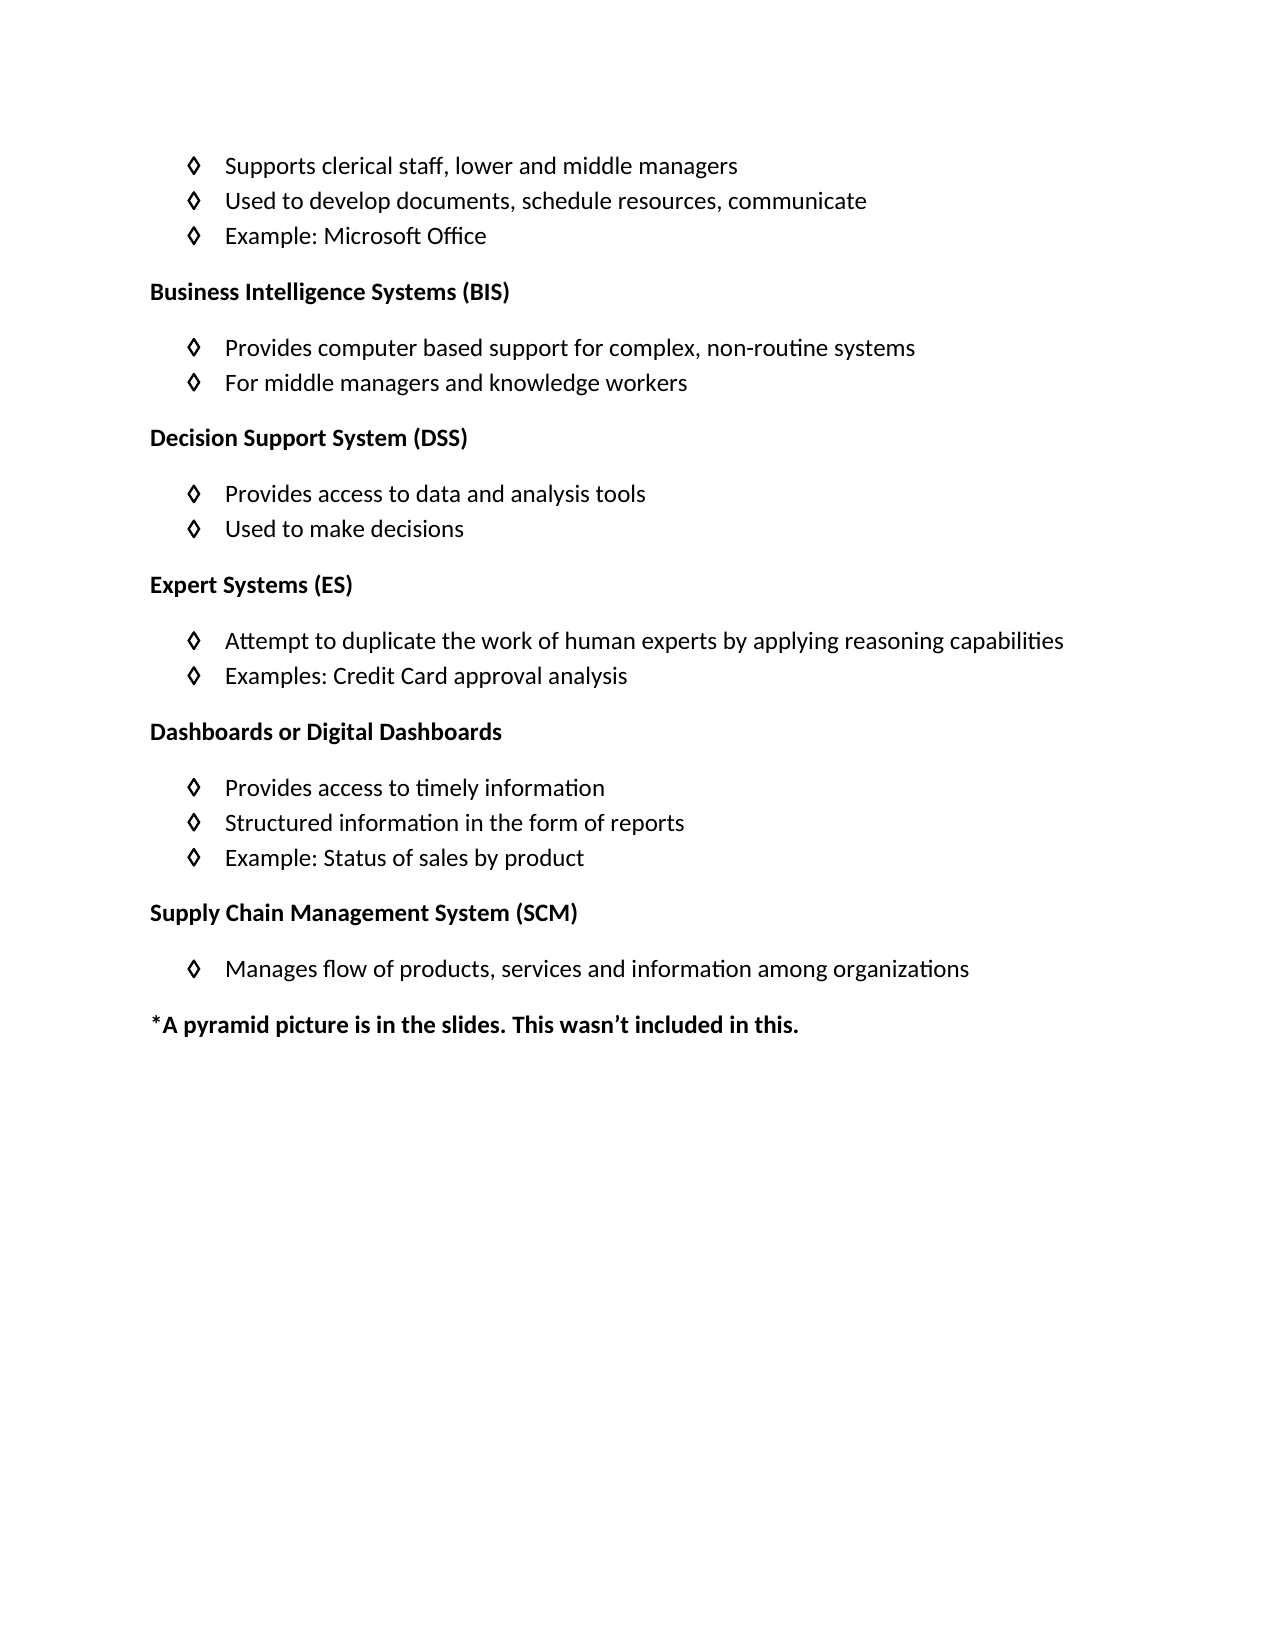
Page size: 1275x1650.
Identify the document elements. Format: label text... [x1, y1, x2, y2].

list For middle managers and knowledge workers [187, 367, 1125, 397]
list Provides computer based support for complex, non-routine systems [187, 332, 1125, 362]
list Used to develop documents, schedule resources, communicate [187, 185, 1125, 216]
text Expert Systems (ES) [150, 569, 1125, 600]
text Dashboards or Digital Dashboards [150, 716, 1125, 746]
text Business Intelligence Systems (BIS) [150, 276, 1125, 306]
list Attempt to duplicate the work of human experts by applying reasoning capabilities [187, 625, 1125, 656]
list Structured information in the form of reports [187, 807, 1125, 837]
list Example: Status of sales by product [187, 842, 1125, 872]
text Decision Support System (DSS) [150, 422, 1125, 453]
list Examples: Credit Card approval analysis [187, 660, 1125, 691]
list Manages flow of products, services and information among organizations [187, 953, 1125, 984]
list Provides access to data and analysis tools [187, 478, 1125, 509]
list Example: Microsoft Office [187, 220, 1125, 251]
list Used to make decisions [187, 513, 1125, 544]
list Supports clerical staff, lower and middle managers [187, 150, 1125, 181]
list Provides access to timely information [187, 772, 1125, 802]
text Supply Chain Management System (SCM) [150, 897, 1125, 928]
text *A pyramid picture is in the slides. This wasn’t included in this. [150, 1009, 1125, 1040]
